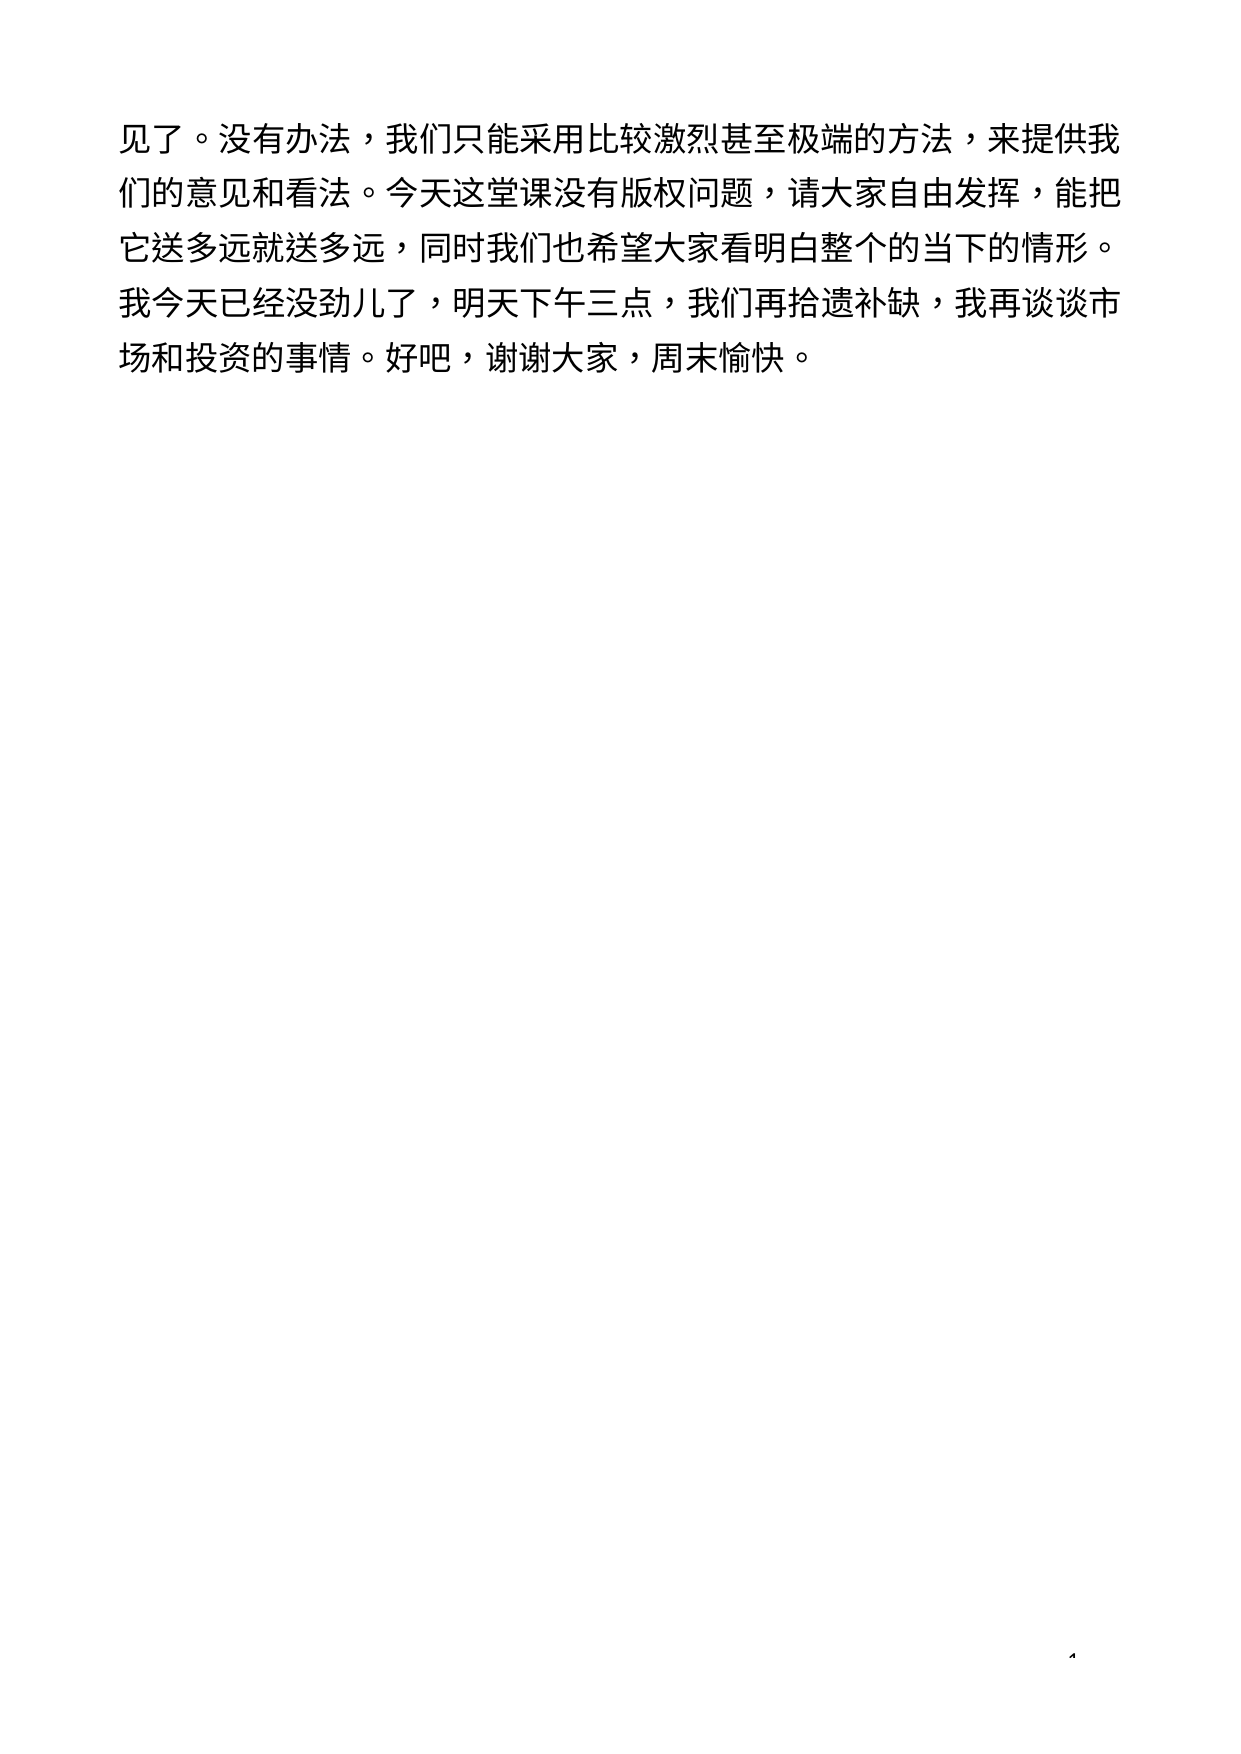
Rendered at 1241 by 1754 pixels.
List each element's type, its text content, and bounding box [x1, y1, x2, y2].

text 们的意见和看法。今天这堂课没有版权问题，请⼤家自由发挥，能把 它送多远就送多远，同时我们也希望⼤家看明白整个的当下的情形。 我今天已经没劲⼉了，明天下午三点，我们再拾遗补缺，我再谈谈市 场和投资的事情。好吧，谢谢⼤家，周末愉快。 [118, 162, 1122, 382]
text 见了。没有办法，我们只能采用比较激烈甚⾄极端的⽅法，来提供我 [118, 114, 1122, 160]
